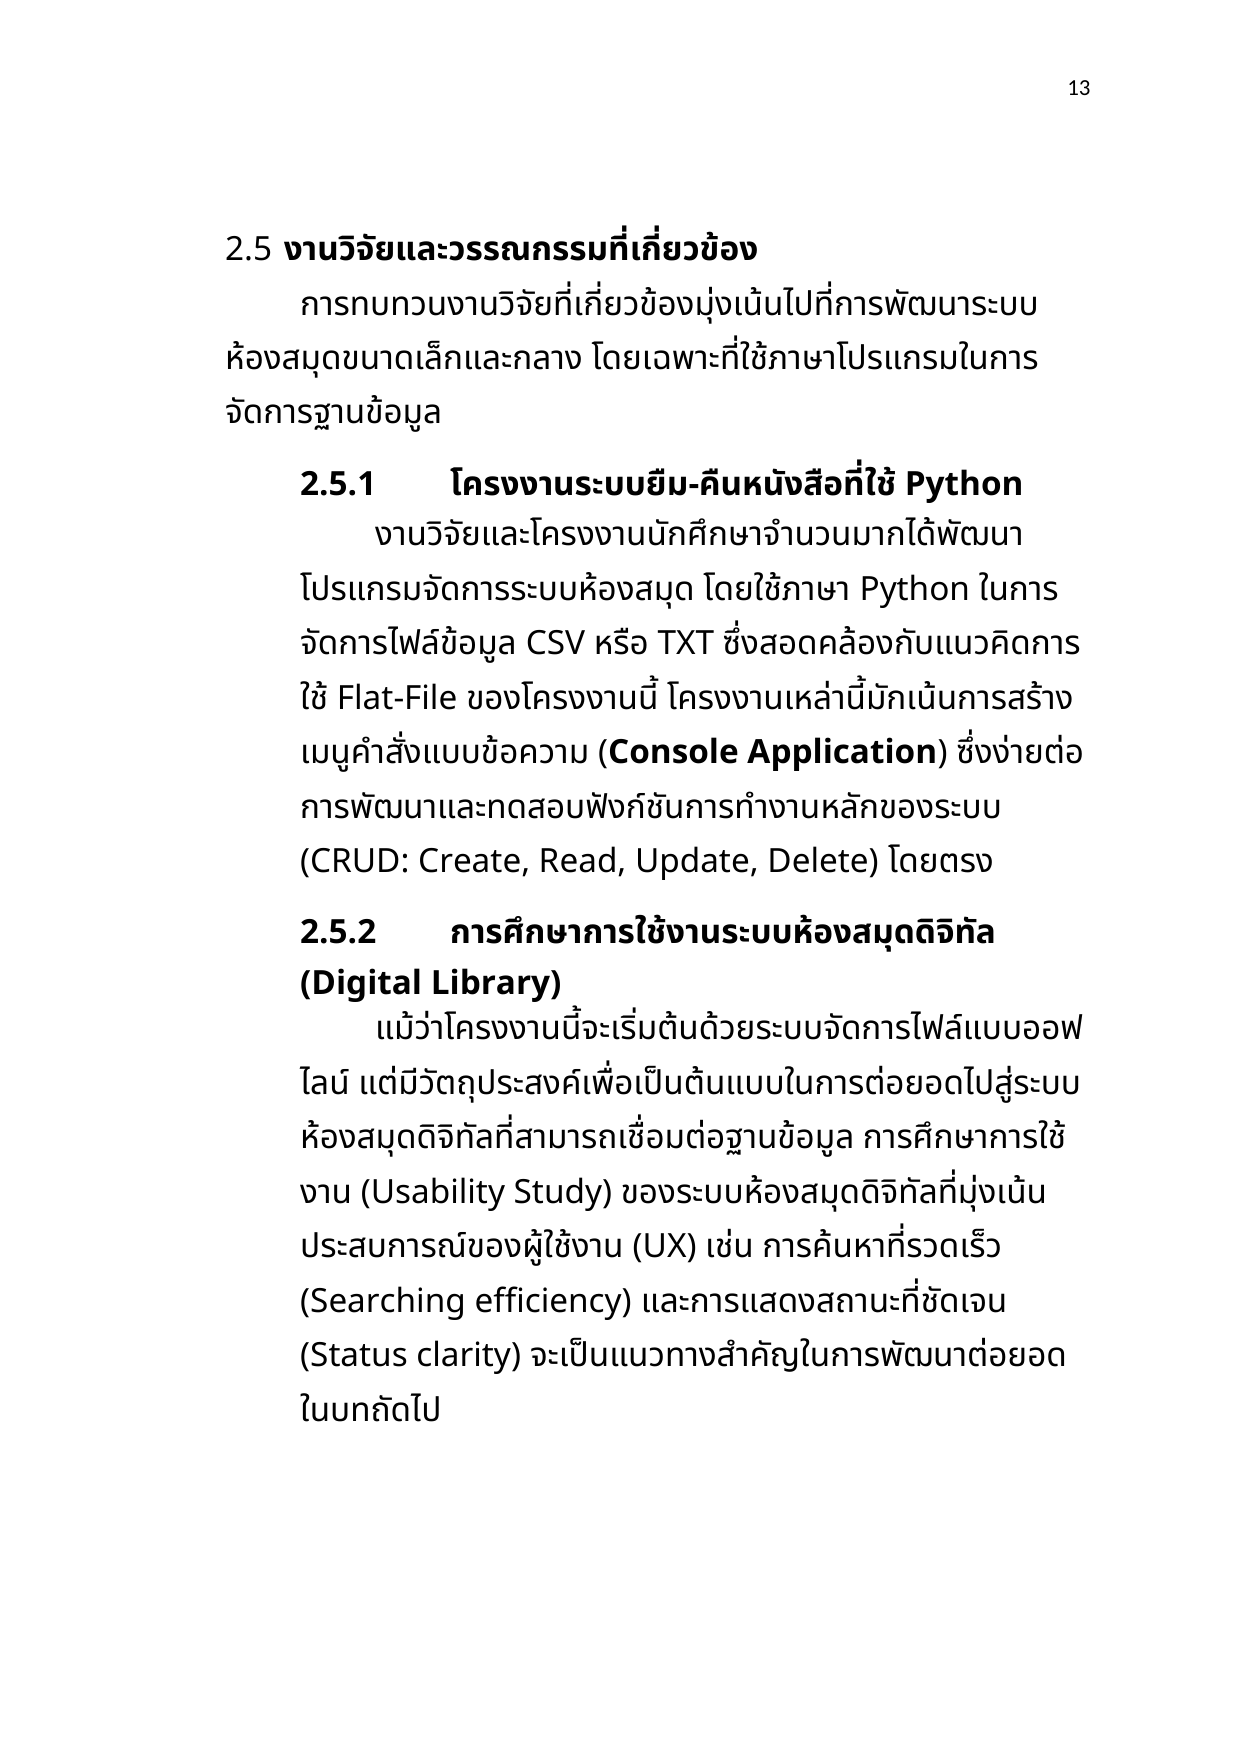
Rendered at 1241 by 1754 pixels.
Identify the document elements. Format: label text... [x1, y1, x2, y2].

text งานวิจัยและโครงงานนักศึกษาจำนวนมากได้พัฒนาโปรแกรมจัดการระบบห้องสมุด โดยใช้ภาษา Python ในการจัดการไฟล์ข้อมูล CSV หรือ TXT ซึ่งสอดคล้องกับแนวคิดการใช้ Flat-File ของโครงงานนี้ โครงงานเหล่านี้มักเน้นการสร้างเมนูคำสั่งแบบข้อความ (Console Application) ซึ่งง่ายต่อการพัฒนาและทดสอบฟังก์ชันการทำงานหลักของระบบ (CRUD: Create, Read, Update, Delete) โดยตรง [300, 510, 1090, 888]
text แม้ว่าโครงงานนี้จะเริ่มต้นด้วยระบบจัดการไฟล์แบบออฟไลน์ แต่มีวัตถุประสงค์เพื่อเป็นต้นแบบในการต่อยอดไปสู่ระบบห้องสมุดดิจิทัลที่สามารถเชื่อมต่อฐานข้อมูล การศึกษาการใช้งาน (Usability Study) ของระบบห้องสมุดดิจิทัลที่มุ่งเน้นประสบการณ์ของผู้ใช้งาน (UX) เช่น การค้นหาที่รวดเร็ว (Searching efficiency) และการแสดงสถานะที่ชัดเจน (Status clarity) จะเป็นแนวทางสำคัญในการพัฒนาต่อยอดในบทถัดไป [300, 1004, 1090, 1436]
subtitle โครงงานระบบยืม-คืนหนังสือที่ใช้ Python [300, 459, 1090, 510]
text การทบทวนงานวิจัยที่เกี่ยวข้องมุ่งเน้นไปที่การพัฒนาระบบห้องสมุดขนาดเล็กและกลาง โดยเฉพาะที่ใช้ภาษาโปรแกรมในการจัดการฐานข้อมูล [225, 279, 1090, 439]
subtitle งานวิจัยและวรรณกรรมที่เกี่ยวข้อง [225, 225, 1090, 276]
subtitle การศึกษาการใช้งานระบบห้องสมุดดิจิทัล (Digital Library) [300, 908, 1090, 1004]
